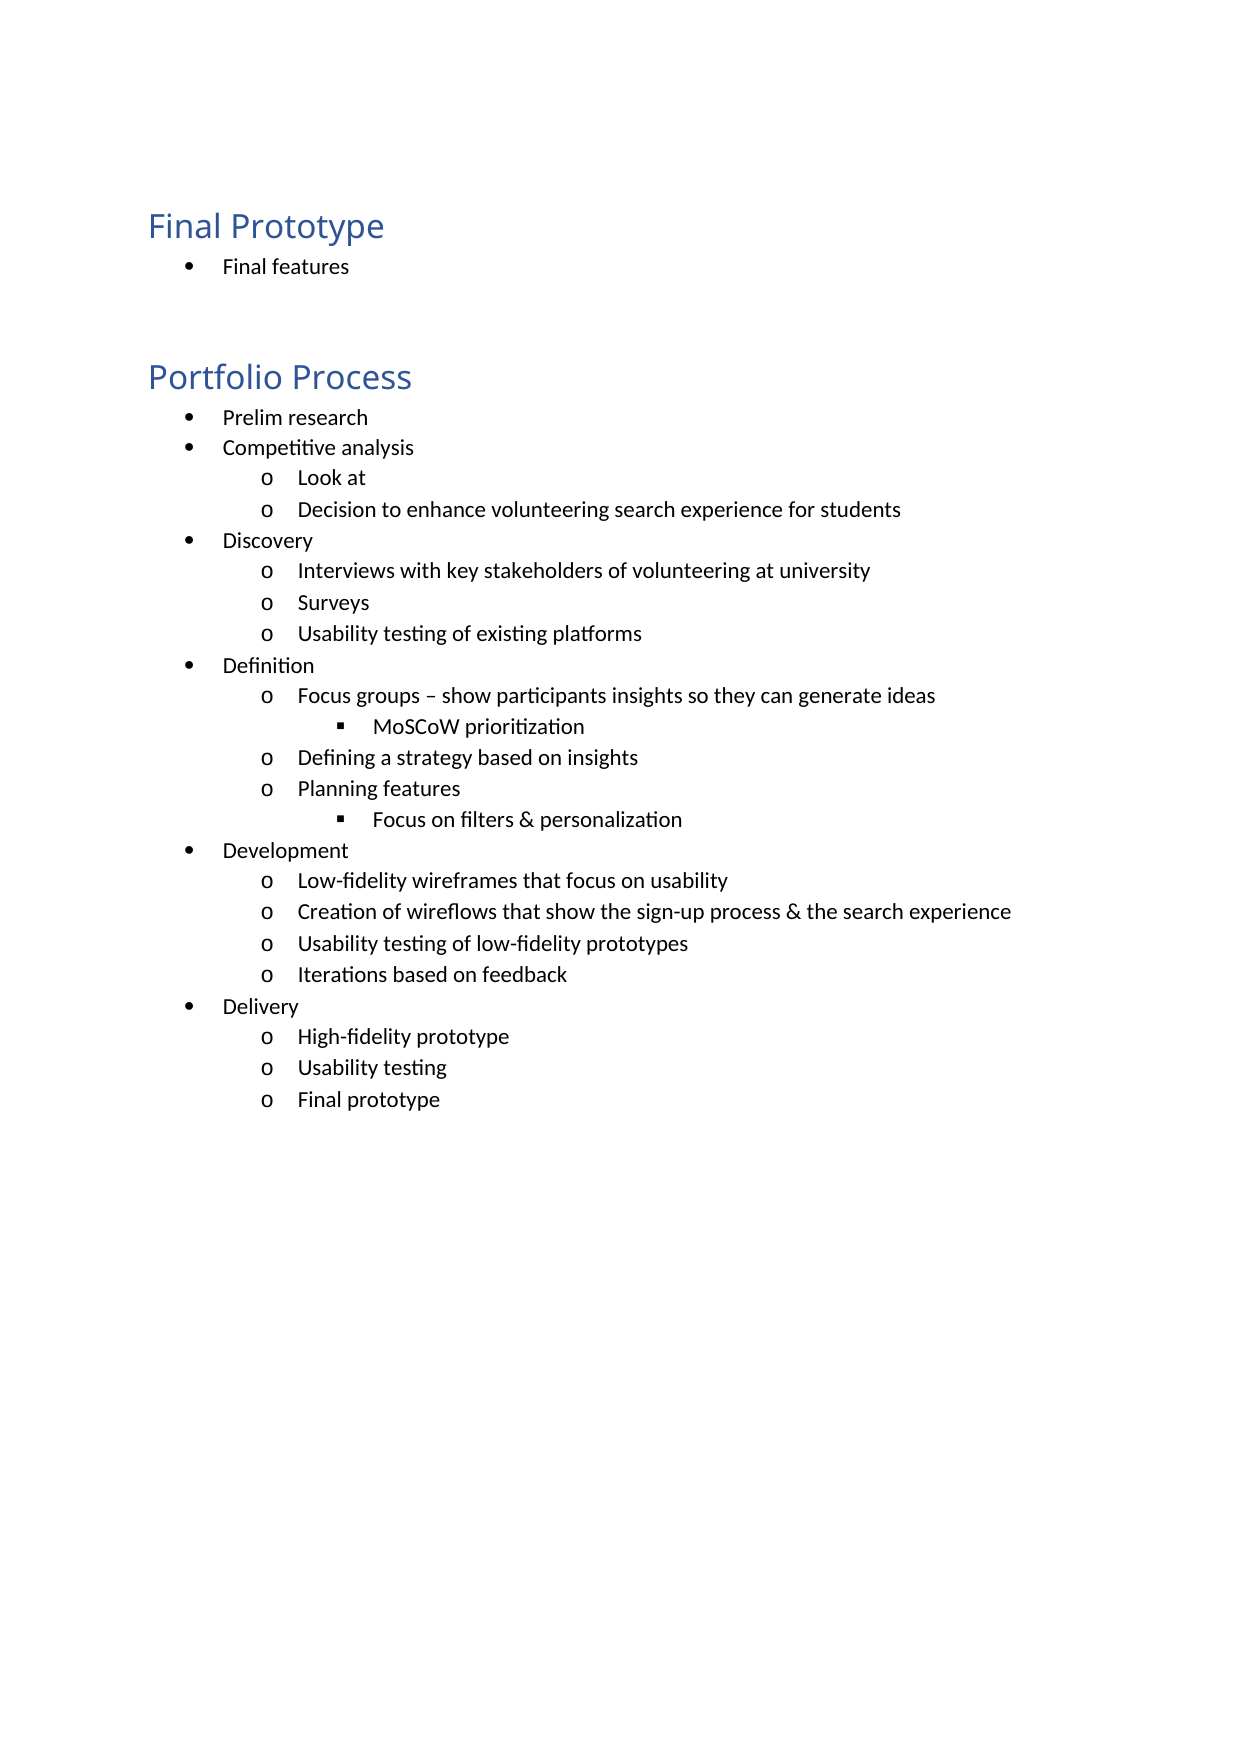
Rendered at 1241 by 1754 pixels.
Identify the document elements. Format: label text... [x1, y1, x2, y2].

list Creation of wireflows that show the sign-up process & the search experience [260, 897, 1093, 927]
list Final features [185, 252, 1093, 280]
list Look at [260, 463, 1093, 492]
list Planning features [260, 774, 1093, 803]
list Prelim research [185, 403, 1093, 431]
list Development [185, 836, 1093, 864]
list Delivery [185, 992, 1093, 1020]
list Low-fidelity wireframes that focus on usability [260, 866, 1093, 895]
subtitle Final Prototype [148, 203, 1093, 248]
list Competitive analysis [185, 433, 1093, 461]
list Usability testing of low-fidelity prototypes [260, 929, 1093, 958]
list Surveys [260, 588, 1093, 617]
list Decision to enhance volunteering search experience for students [260, 495, 1093, 524]
list Interviews with key stakeholders of volunteering at university [260, 556, 1093, 586]
list Discovery [185, 526, 1093, 554]
list MoSCoW prioritization [335, 712, 1093, 740]
list High-fidelity prototype [260, 1022, 1093, 1051]
list Focus groups – show participants insights so they can generate ideas [260, 681, 1093, 710]
list Focus on filters & personalization [335, 806, 1093, 833]
list Iterations based on feedback [260, 960, 1093, 989]
list Final prototype [260, 1085, 1093, 1114]
list Defining a strategy based on insights [260, 743, 1093, 772]
subtitle Portfolio Process [148, 354, 1093, 399]
list Usability testing of existing platforms [260, 619, 1093, 648]
list Usability testing [260, 1053, 1093, 1083]
list Definition [185, 651, 1093, 679]
